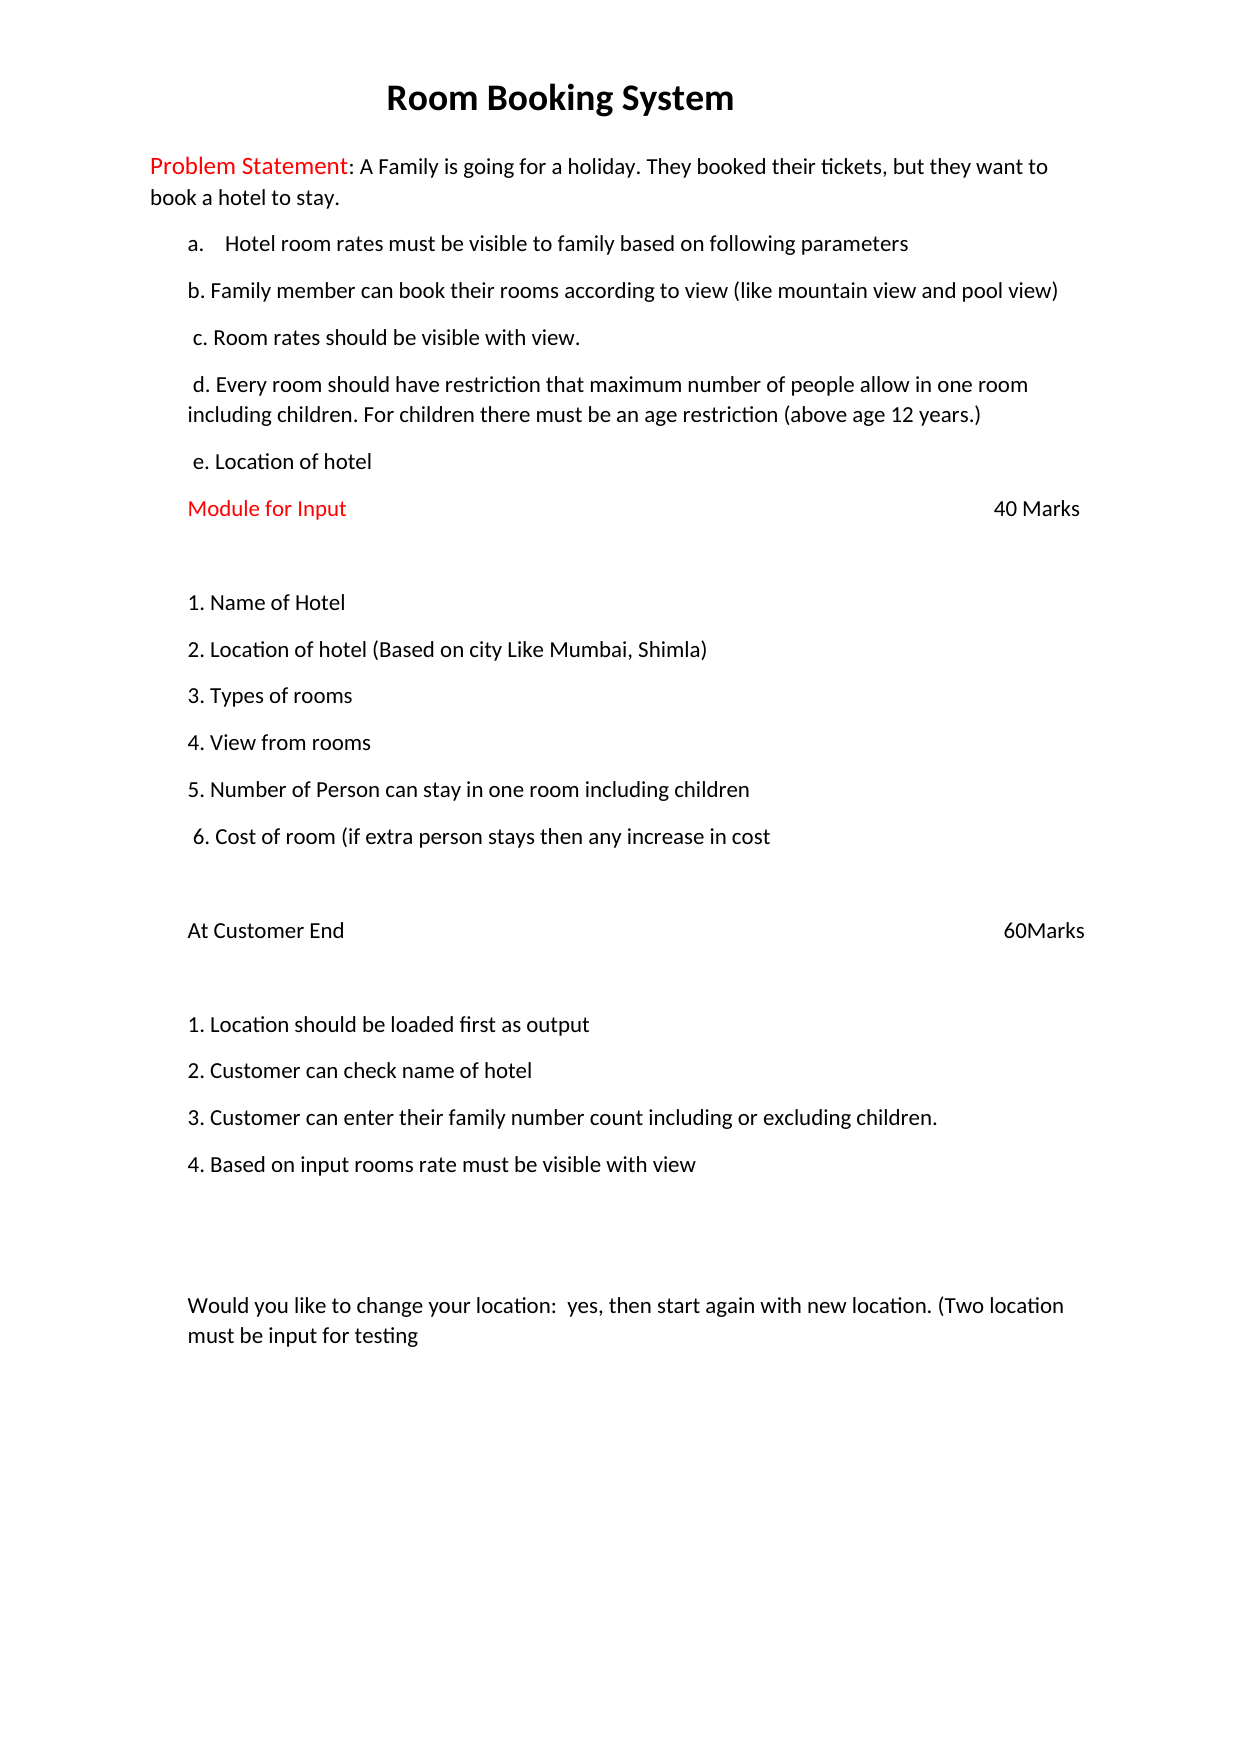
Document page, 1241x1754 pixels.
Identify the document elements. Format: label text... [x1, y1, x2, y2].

text Module for Input 40 Marks [187, 494, 1090, 522]
text 5. Number of Person can stay in one room including children [187, 775, 1090, 803]
text 1. Location should be loaded first as output [187, 1010, 1090, 1038]
text b. Family member can book their rooms according to view (like mountain view and pool view) [187, 276, 1090, 304]
text 3. Customer can enter their family number count including or excluding children. [187, 1103, 1090, 1132]
text e. Location of hotel [187, 447, 1090, 475]
text Would you like to change your location: yes, then start again with new location. (Two location must be input for testing [187, 1291, 1090, 1349]
list Hotel room rates must be visible to family based on following parameters [187, 229, 1090, 258]
text 4. View from rooms [187, 728, 1090, 757]
text 2. Location of hotel (Based on city Like Mumbai, Shimla) [187, 635, 1090, 663]
text At Customer End 60Marks [187, 916, 1090, 944]
text d. Every room should have restriction that maximum number of people allow in one room including children. For children there must be an age restriction (above age 12 years.) [187, 370, 1090, 428]
text 6. Cost of room (if extra person stays then any increase in cost [187, 822, 1090, 850]
text 4. Based on input rooms rate must be visible with view [187, 1150, 1090, 1178]
text 1. Name of Hotel [187, 588, 1090, 616]
text Problem Statement: A Family is going for a holiday. They booked their tickets, but they want to book a hotel to stay. [150, 150, 1090, 211]
text 2. Customer can check name of hotel [187, 1057, 1090, 1085]
text 3. Types of rooms [187, 682, 1090, 710]
text c. Room rates should be visible with view. [187, 323, 1090, 351]
